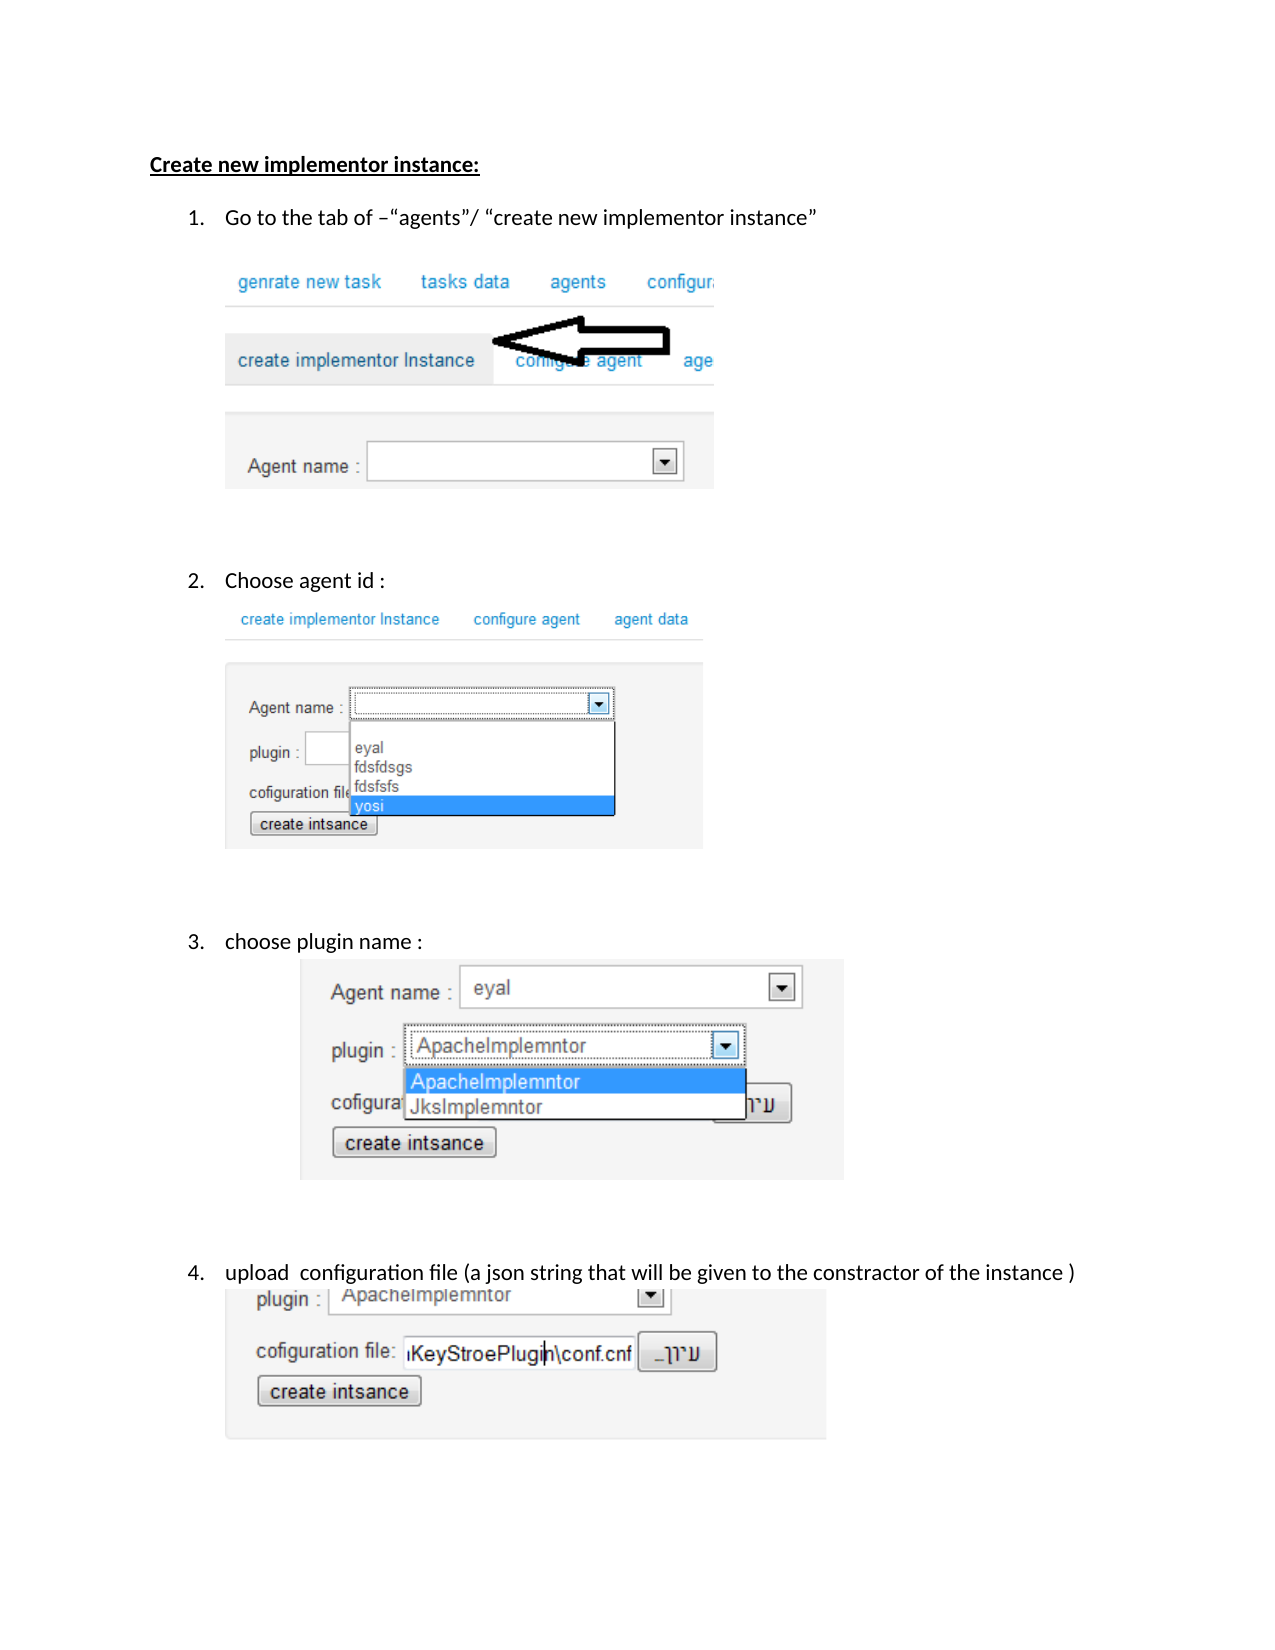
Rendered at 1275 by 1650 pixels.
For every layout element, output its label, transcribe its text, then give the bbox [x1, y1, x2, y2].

list choose plugin name : [187, 927, 1125, 955]
picture [225, 1289, 827, 1446]
list Choose agent id : [187, 566, 1125, 594]
picture [300, 959, 844, 1180]
list Go to the tab of –“agents”/ “create new implementor instance” [187, 203, 1125, 231]
picture [225, 598, 704, 849]
list upload configuration file (a json string that will be given to the constractor of the instance ) [187, 1258, 1125, 1286]
picture [225, 256, 714, 489]
text Create new implementor instance: [150, 150, 1125, 178]
